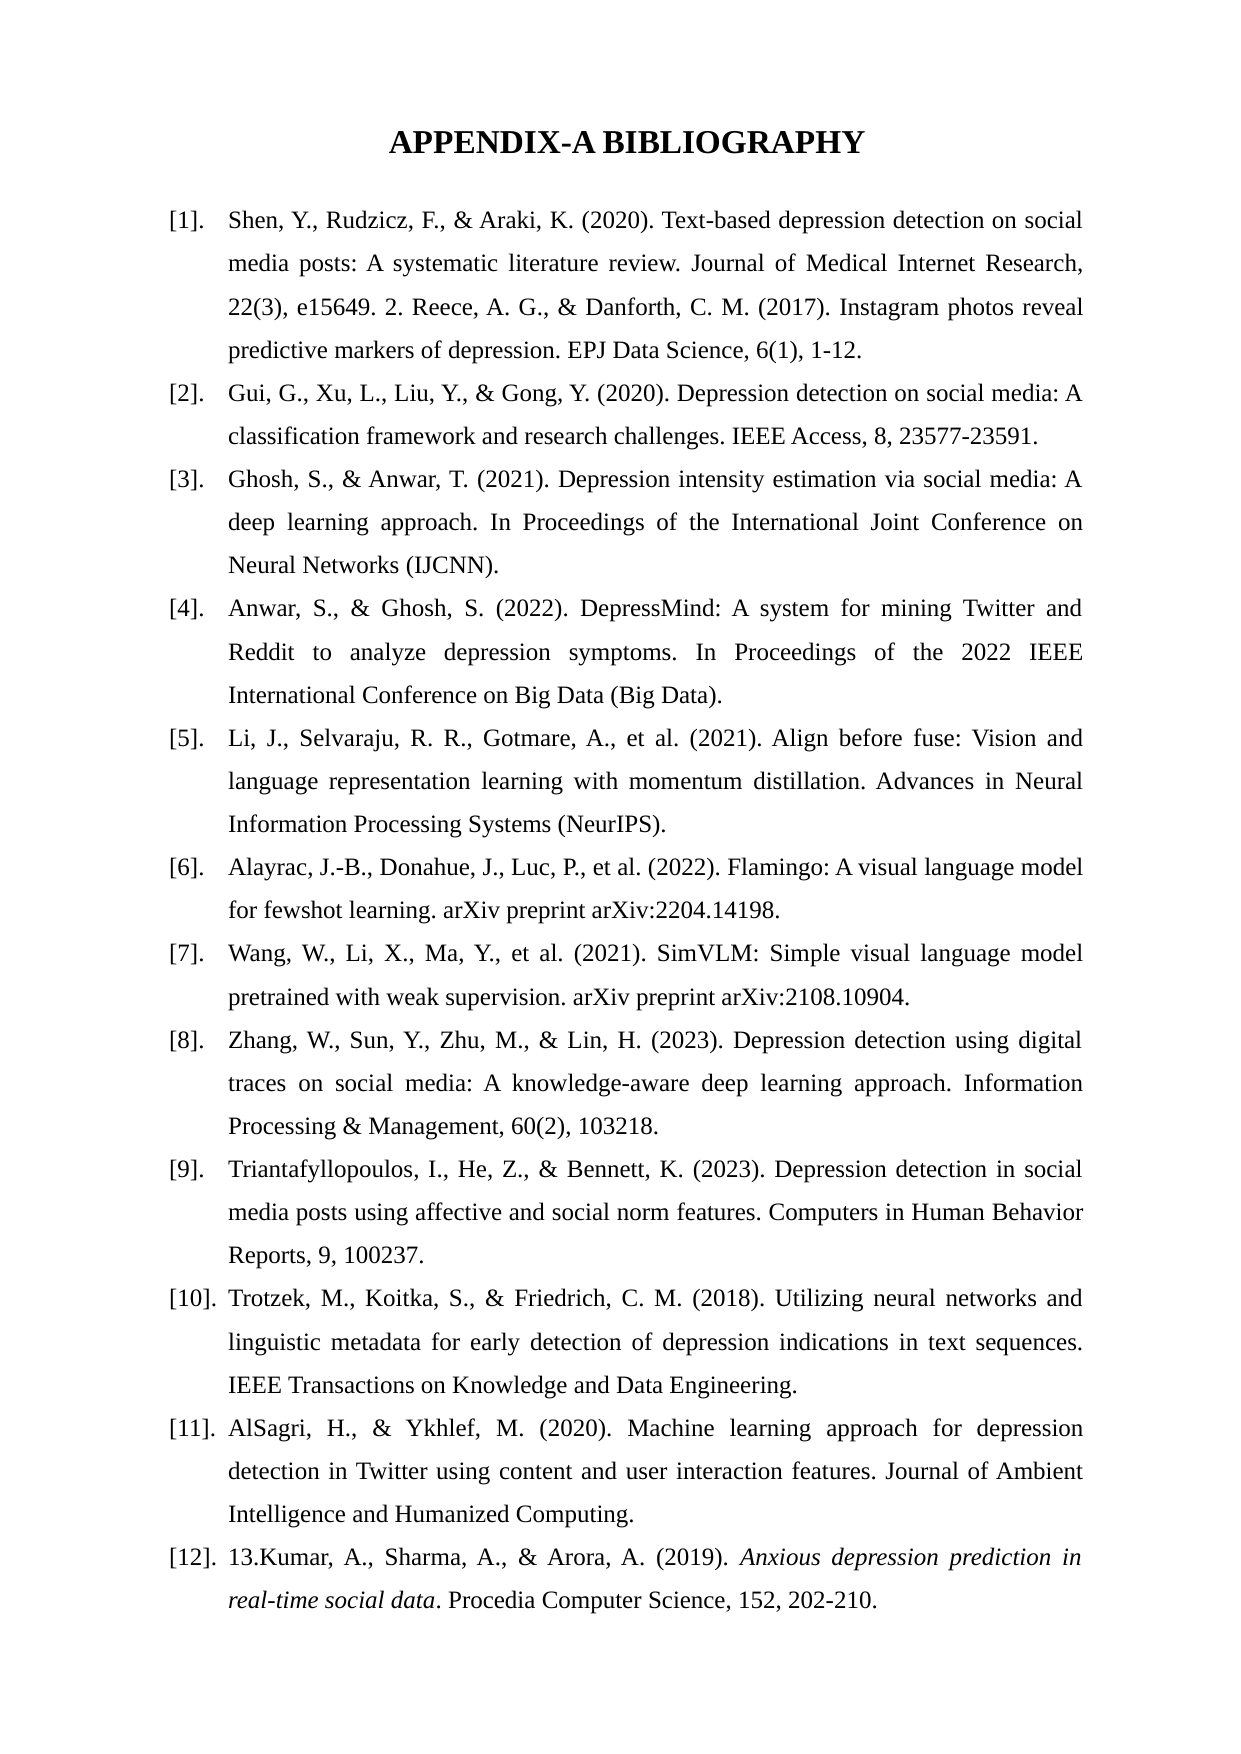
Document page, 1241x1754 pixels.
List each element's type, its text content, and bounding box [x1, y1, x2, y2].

list Li, J., Selvaraju, R. R., Gotmare, A., et al. (2021). Align before fuse: Vision and language representation learning with momentum distillation. Advances in Neural Information Processing Systems (NeurIPS). [169, 723, 1084, 838]
list 13.Kumar, A., Sharma, A., & Arora, A. (2019). Anxious depression prediction in real-time social data. Procedia Computer Science, 152, 202-210. [169, 1542, 1084, 1614]
subtitle APPENDIX-A BIBLIOGRAPHY [170, 123, 1084, 161]
list Gui, G., Xu, L., Liu, Y., & Gong, Y. (2020). Depression detection on social media: A classification framework and research challenges. IEEE Access, 8, 23577-23591. [169, 378, 1084, 450]
list Trotzek, M., Koitka, S., & Friedrich, C. M. (2018). Utilizing neural networks and linguistic metadata for early detection of depression indications in text sequences. IEEE Transactions on Knowledge and Data Engineering. [169, 1283, 1084, 1398]
list Triantafyllopoulos, I., He, Z., & Bennett, K. (2023). Depression detection in social media posts using affective and social norm features. Computers in Human Behavior Reports, 9, 100237. [169, 1154, 1084, 1269]
list AlSagri, H., & Ykhlef, M. (2020). Machine learning approach for depression detection in Twitter using content and user interaction features. Journal of Ambient Intelligence and Humanized Computing. [169, 1413, 1084, 1528]
list Anwar, S., & Ghosh, S. (2022). DepressMind: A system for mining Twitter and Reddit to analyze depression symptoms. In Proceedings of the 2022 IEEE International Conference on Big Data (Big Data). [169, 593, 1084, 708]
list Alayrac, J.-B., Donahue, J., Luc, P., et al. (2022). Flamingo: A visual language model for fewshot learning. arXiv preprint arXiv:2204.14198. [169, 852, 1084, 924]
list Shen, Y., Rudzicz, F., & Araki, K. (2020). Text-based depression detection on social media posts: A systematic literature review. Journal of Medical Internet Research, 22(3), e15649. 2. Reece, A. G., & Danforth, C. M. (2017). Instagram photos reveal predictive markers of depression. EPJ Data Science, 6(1), 1-12. [169, 205, 1084, 363]
list Ghosh, S., & Anwar, T. (2021). Depression intensity estimation via social media: A deep learning approach. In Proceedings of the International Joint Conference on Neural Networks (IJCNN). [169, 464, 1084, 579]
list Zhang, W., Sun, Y., Zhu, M., & Lin, H. (2023). Depression detection using digital traces on social media: A knowledge-aware deep learning approach. Information Processing & Management, 60(2), 103218. [169, 1025, 1084, 1140]
list Wang, W., Li, X., Ma, Y., et al. (2021). SimVLM: Simple visual language model pretrained with weak supervision. arXiv preprint arXiv:2108.10904. [169, 938, 1084, 1010]
